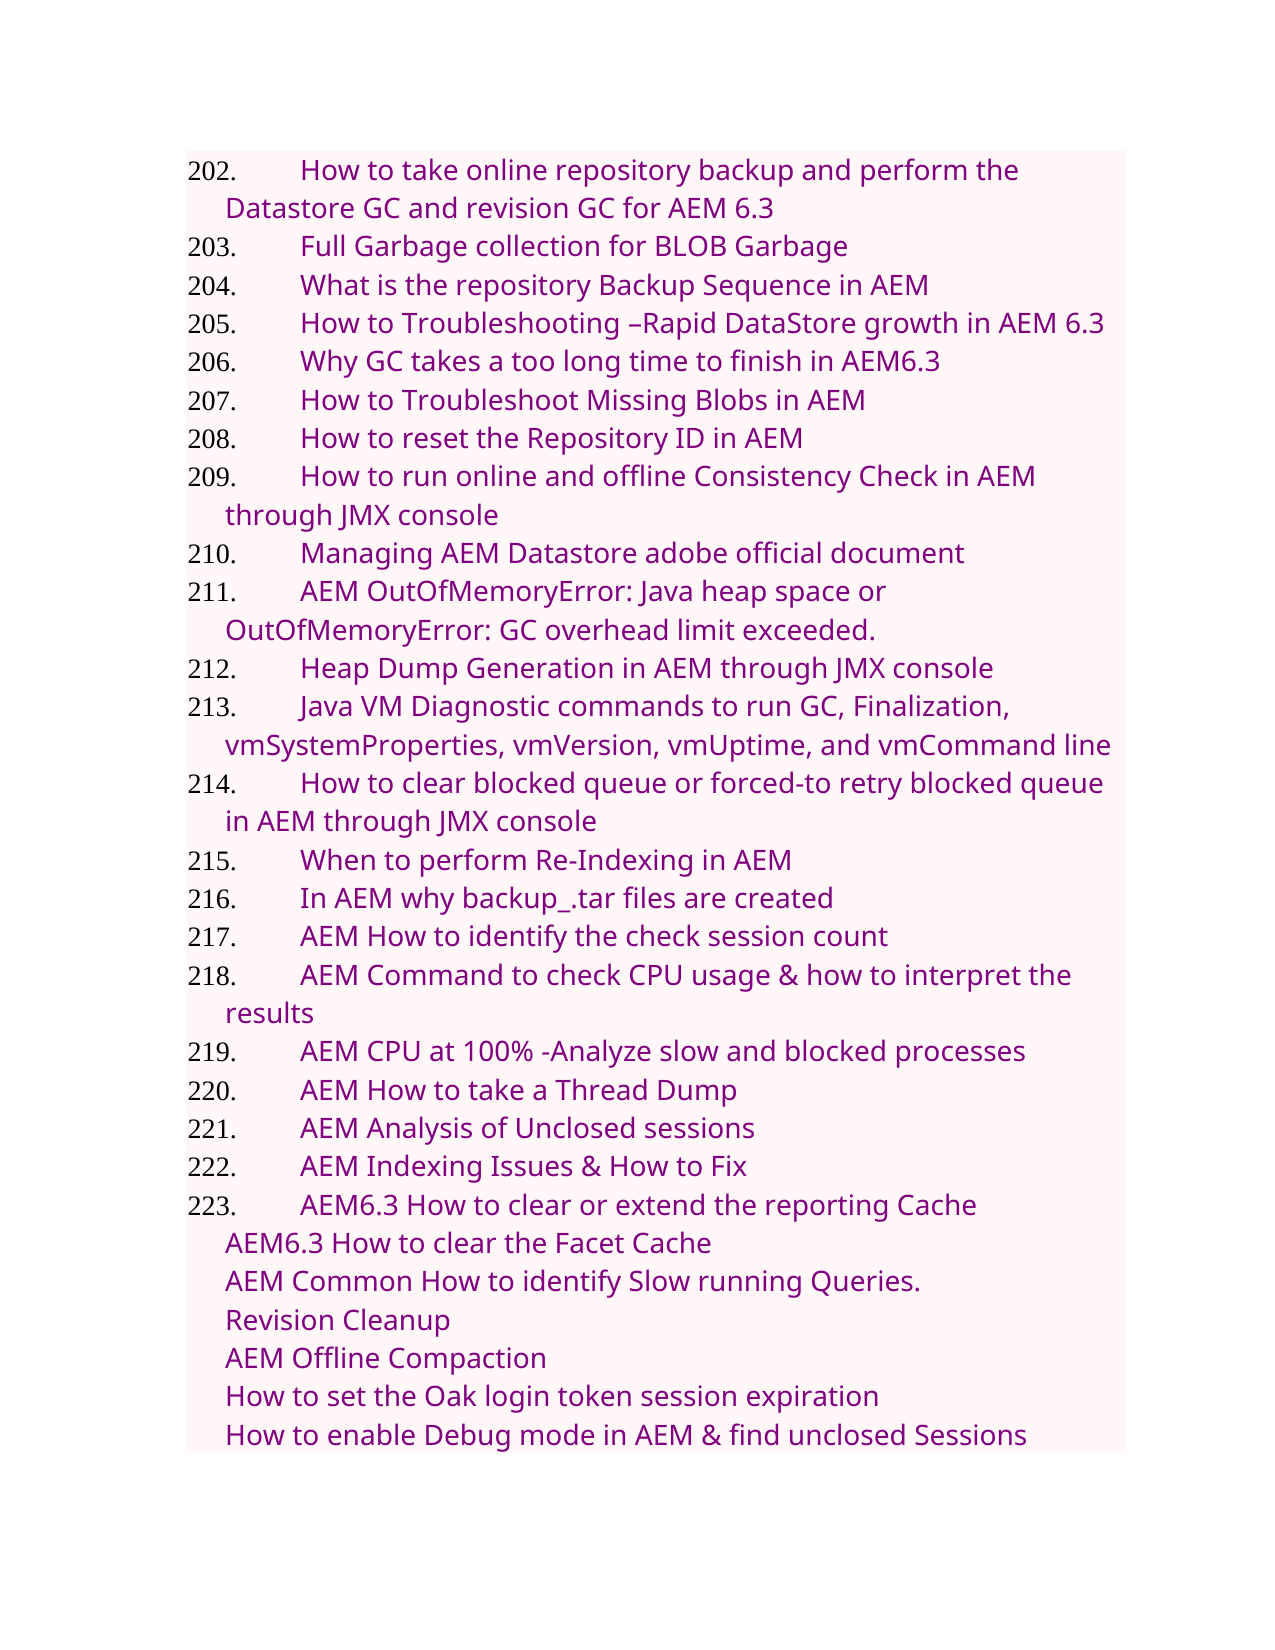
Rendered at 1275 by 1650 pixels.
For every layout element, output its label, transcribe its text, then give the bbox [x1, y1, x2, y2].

list AEM6.3 How to clear or extend the reporting Cache AEM6.3 How to clear the Facet Cache AEM Common How to identify Slow running Queries. Revision Cleanup AEM Offline Compaction How to set the Oak login token session expiration How to enable Debug mode in AEM & find unclosed Sessions [187, 1185, 1125, 1453]
list How to Troubleshooting –Rapid DataStore growth in AEM 6.3 [187, 303, 1125, 342]
list Java VM Diagnostic commands to run GC, Finalization, vmSystemProperties, vmVersion, vmUptime, and vmCommand line [187, 687, 1125, 763]
list AEM OutOfMemoryError: Java heap space or OutOfMemoryError: GC overhead limit exceeded. [187, 572, 1125, 648]
list Managing AEM Datastore adobe official document [187, 533, 1125, 572]
list In AEM why backup_.tar files are created [187, 878, 1125, 917]
list AEM Command to check CPU usage & how to interpret the results [187, 955, 1125, 1032]
list Heap Dump Generation in AEM through JMX console [187, 648, 1125, 687]
list AEM Analysis of Unclosed sessions [187, 1108, 1125, 1147]
list When to perform Re-Indexing in AEM [187, 840, 1125, 878]
list How to run online and offline Consistency Check in AEM through JMX console [187, 457, 1125, 533]
list How to Troubleshoot Missing Blobs in AEM [187, 380, 1125, 418]
list How to reset the Repository ID in AEM [187, 418, 1125, 457]
list What is the repository Backup Sequence in AEM [187, 265, 1125, 303]
list How to clear blocked queue or forced-to retry blocked queue in AEM through JMX console [187, 763, 1125, 840]
list AEM How to identify the check session count [187, 917, 1125, 955]
list AEM How to take a Thread Dump [187, 1070, 1125, 1108]
list Why GC takes a too long time to finish in AEM6.3 [187, 342, 1125, 380]
list Full Garbage collection for BLOB Garbage [187, 227, 1125, 265]
list How to take online repository backup and perform the Datastore GC and revision GC for AEM 6.3 [187, 150, 1125, 227]
list AEM Indexing Issues & How to Fix [187, 1147, 1125, 1185]
list AEM CPU at 100% -Analyze slow and blocked processes [187, 1032, 1125, 1070]
